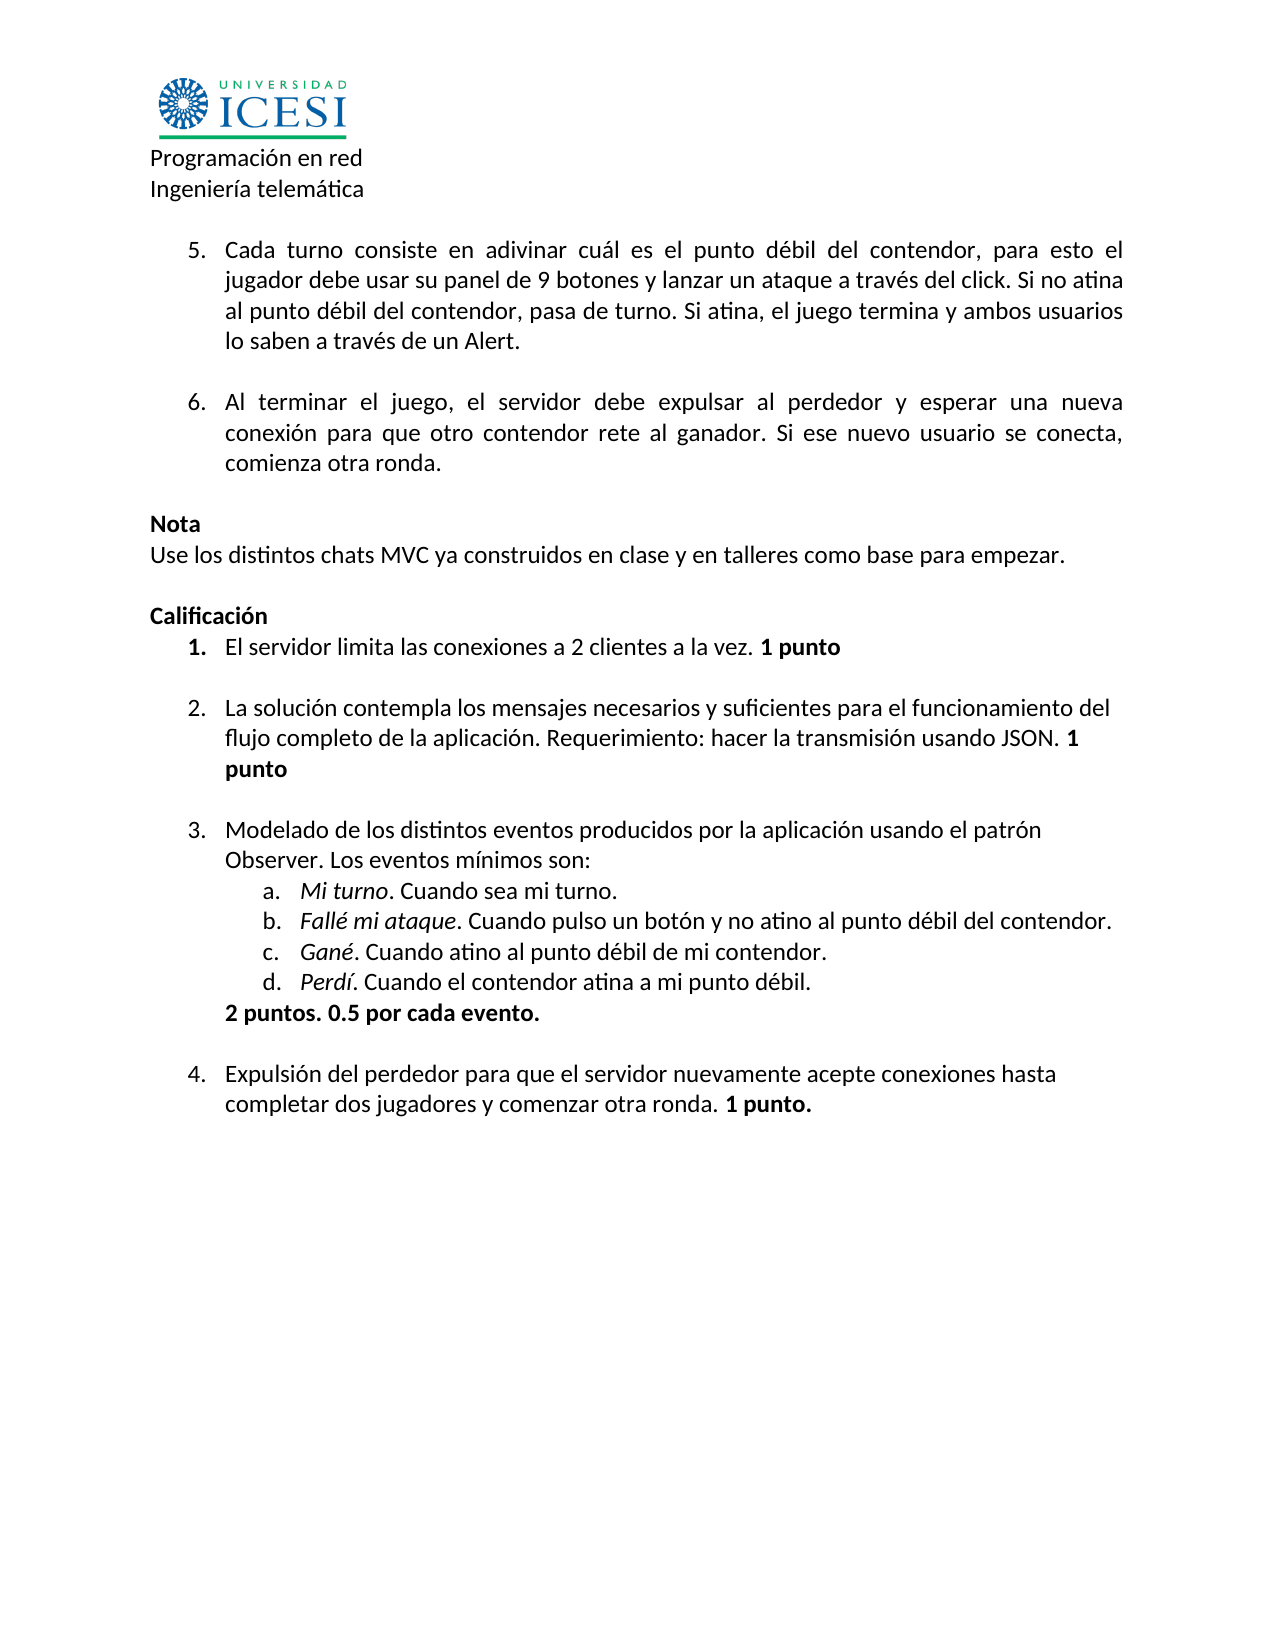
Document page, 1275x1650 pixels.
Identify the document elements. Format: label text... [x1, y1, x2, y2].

list El servidor limita las conexiones a 2 clientes a la vez. 1 punto [187, 631, 1125, 661]
list La solución contempla los mensajes necesarios y suficientes para el funcionamiento del flujo completo de la aplicación. Requerimiento: hacer la transmisión usando JSON. 1 punto [187, 692, 1125, 783]
text Nota [150, 509, 1125, 539]
list Modelado de los distintos eventos producidos por la aplicación usando el patrón Observer. Los eventos mínimos son: [187, 814, 1125, 875]
list Mi turno. Cuando sea mi turno. [262, 875, 1125, 905]
text 2 puntos. 0.5 por cada evento. [150, 997, 1125, 1027]
list Expulsión del perdedor para que el servidor nuevamente acepte conexiones hasta completar dos jugadores y comenzar otra ronda. 1 punto. [187, 1058, 1125, 1119]
picture [150, 73, 357, 143]
list Al terminar el juego, el servidor debe expulsar al perdedor y esperar una nueva conexión para que otro contendor rete al ganador. Si ese nuevo usuario se conecta, comienza otra ronda. [187, 387, 1125, 478]
text Use los distintos chats MVC ya construidos en clase y en talleres como base para empezar. [150, 539, 1125, 570]
list Perdí. Cuando el contendor atina a mi punto débil. [262, 966, 1125, 997]
list Fallé mi ataque. Cuando pulso un botón y no atino al punto débil del contendor. [262, 905, 1125, 936]
text Calificación [150, 600, 1125, 631]
list Gané. Cuando atino al punto débil de mi contendor. [262, 936, 1125, 966]
list Cada turno consiste en adivinar cuál es el punto débil del contendor, para esto el jugador debe usar su panel de 9 botones y lanzar un ataque a través del click. Si no atina al punto débil del contendor, pasa de turno. Si atina, el juego termina y ambos usuarios lo saben a través de un Alert. [187, 234, 1125, 356]
